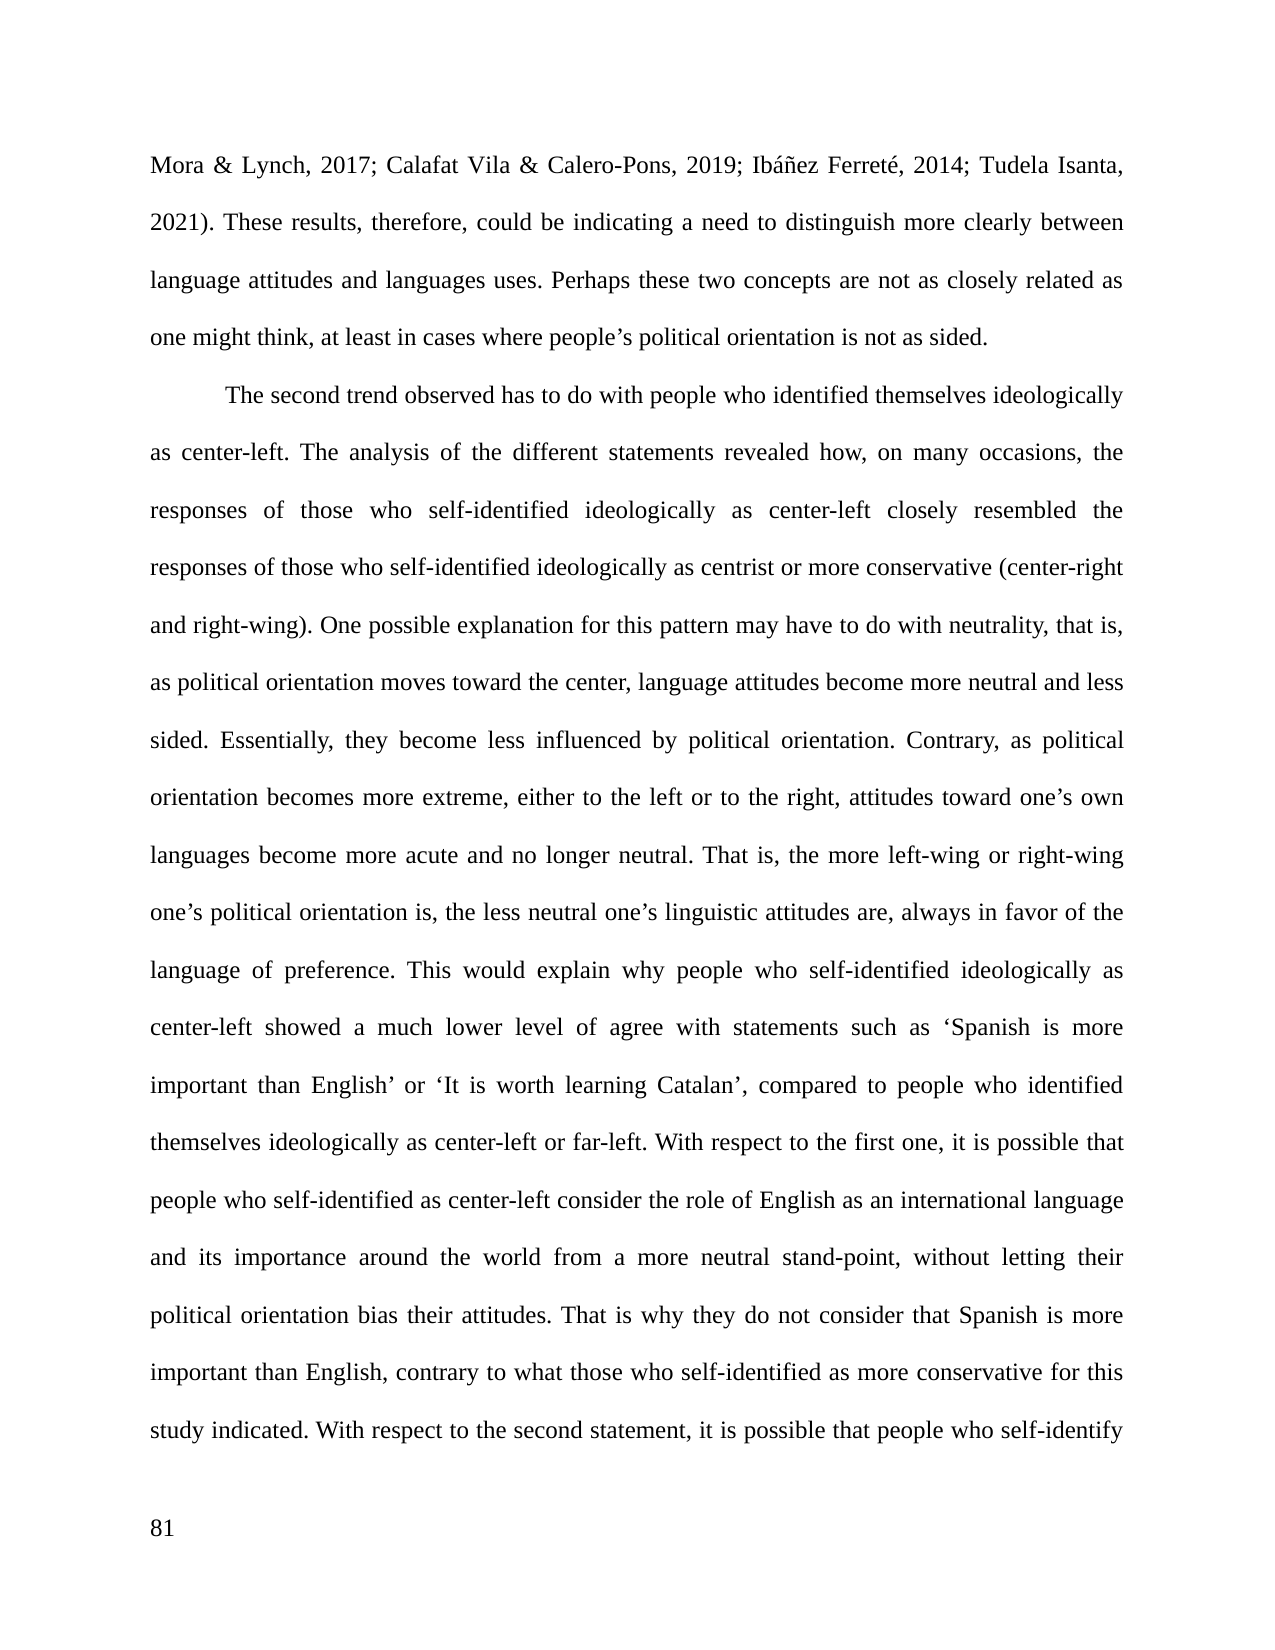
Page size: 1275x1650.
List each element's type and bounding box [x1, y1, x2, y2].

text [150, 150, 1125, 351]
text [150, 380, 1125, 1444]
